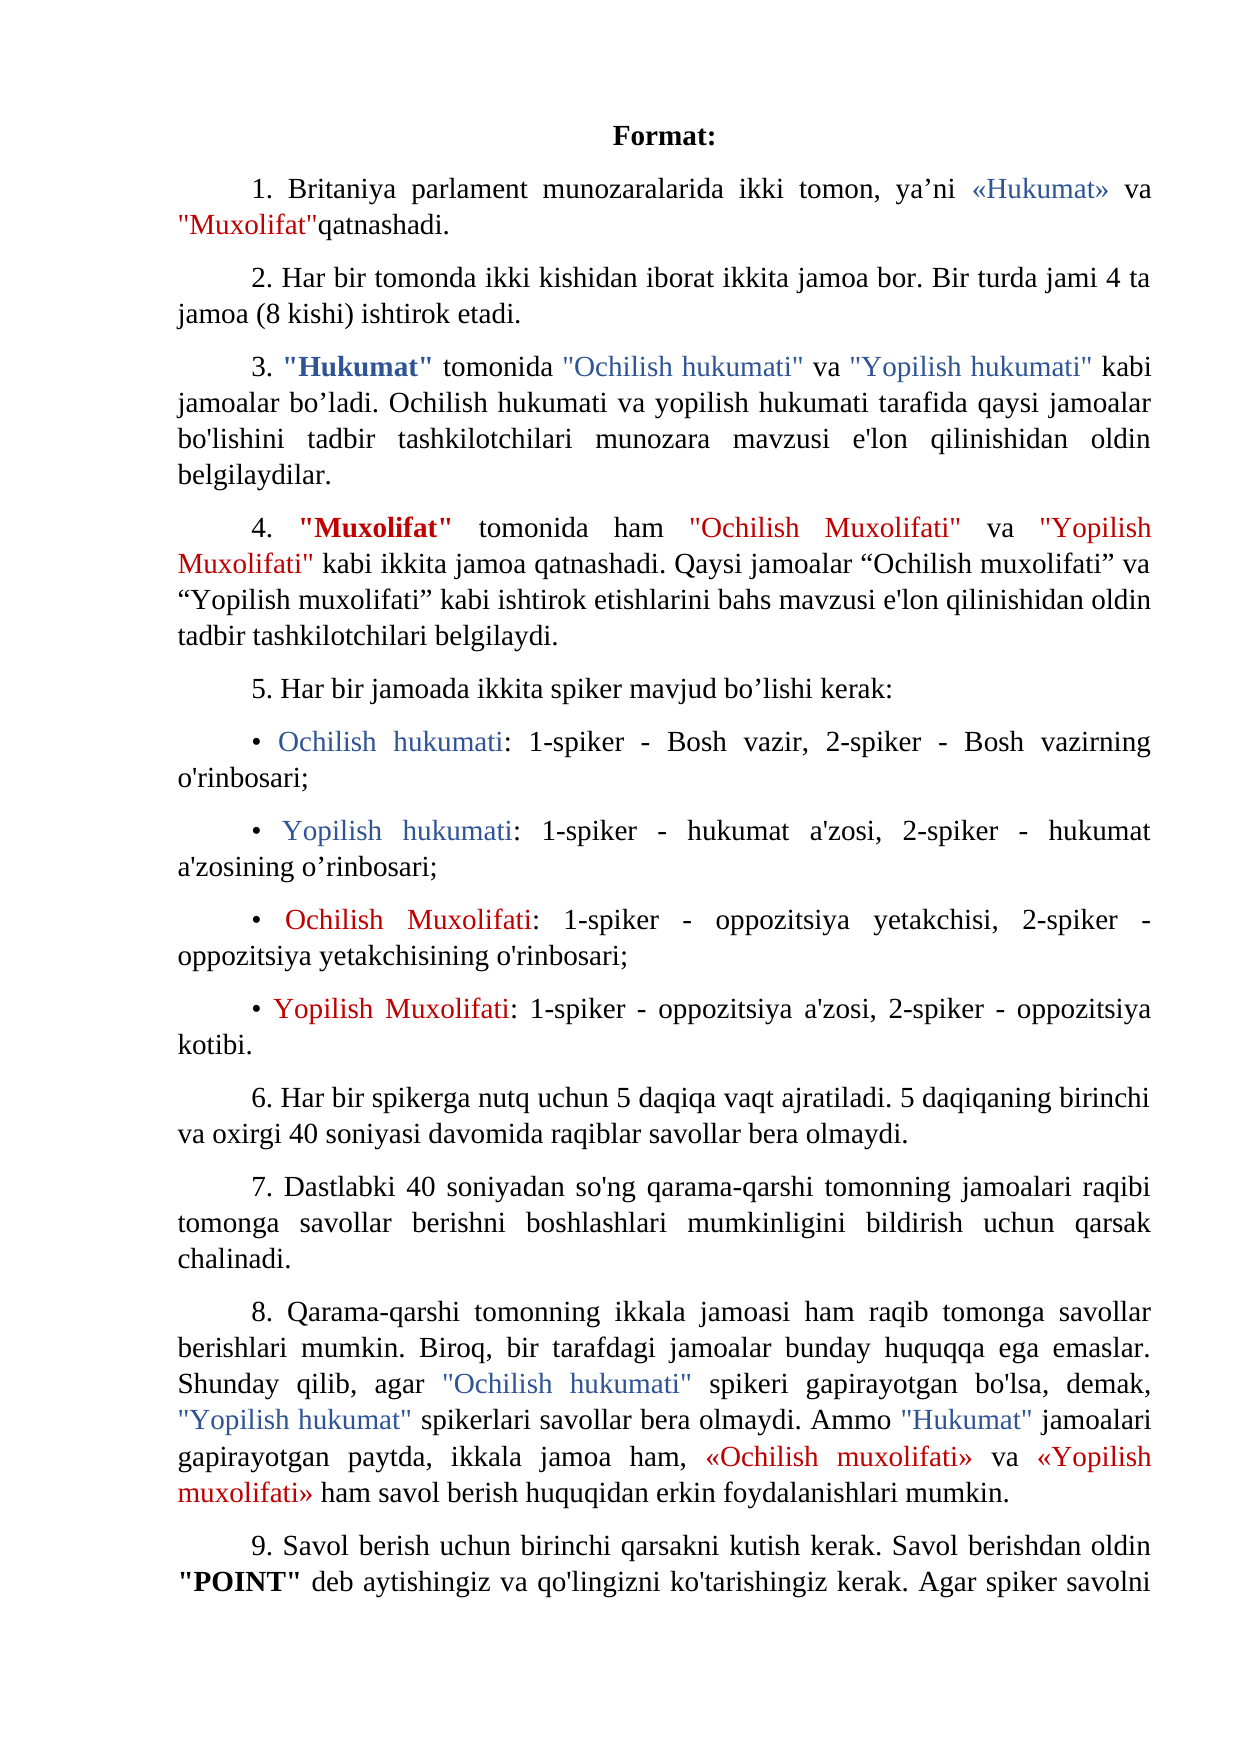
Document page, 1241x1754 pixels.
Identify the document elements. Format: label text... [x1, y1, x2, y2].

text 7. Dastlabki 40 soniyadan so'ng qarama-qarshi tomonning jamoalari raqibi tomonga savollar berishni boshlashlari mumkinligini bildirish uchun qarsak chalinadi. [177, 1169, 1152, 1275]
text 1. Britaniya parlament munozaralarida ikki tomon, ya’ni «Hukumat» va "Muxolifat"qatnashadi. [177, 171, 1152, 241]
text Format: [177, 118, 1152, 152]
text 8. Qarama-qarshi tomonning ikkala jamoasi ham raqib tomonga savollar berishlari mumkin. Biroq, bir tarafdagi jamoalar bunday huquqqa ega emaslar. Shunday qilib, agar "Ochilish hukumati" spikeri gapirayotgan bo'lsa, demak, "Yopilish hukumat" spikerlari savollar bera olmaydi. Ammo "Hukumat" jamoalari gapirayotgan paytda, ikkala jamoa ham, «Ochilish muxolifati» va «Yopilish muxolifati» ham savol berish huquqidan erkin foydalanishlari mumkin. [177, 1294, 1152, 1508]
text • Yopilish Muxolifati: 1-spiker - oppozitsiya a'zosi, 2-spiker - oppozitsiya kotibi. [177, 991, 1152, 1061]
text 3. "Hukumat" tomonida "Ochilish hukumati" va "Yopilish hukumati" kabi jamoalar bo’ladi. Ochilish hukumati va yopilish hukumati tarafida qaysi jamoalar bo'lishini tadbir tashkilotchilari munozara mavzusi e'lon qilinishidan oldin belgilaydilar. [177, 349, 1152, 491]
text • Yopilish hukumati: 1-spiker - hukumat a'zosi, 2-spiker - hukumat a'zosining o’rinbosari; [177, 813, 1152, 883]
text 6. Har bir spikerga nutq uchun 5 daqiqa vaqt ajratiladi. 5 daqiqaning birinchi va oxirgi 40 soniyasi davomida raqiblar savollar bera olmaydi. [177, 1080, 1152, 1150]
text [177, 1528, 1152, 1597]
text • Ochilish Muxolifati: 1-spiker - oppozitsiya yetakchisi, 2-spiker - oppozitsiya yetakchisining o'rinbosari; [177, 902, 1152, 972]
text • Ochilish hukumati: 1-spiker - Bosh vazir, 2-spiker - Bosh vazirning o'rinbosari; [177, 724, 1152, 794]
text 4. "Muxolifat" tomonida ham "Ochilish Muxolifati" va "Yopilish Muxolifati" kabi ikkita jamoa qatnashadi. Qaysi jamoalar “Ochilish muxolifati” va “Yopilish muxolifati” kabi ishtirok etishlarini bahs mavzusi e'lon qilinishidan oldin tadbir tashkilotchilari belgilaydi. [177, 510, 1152, 652]
text 5. Har bir jamoada ikkita spiker mavjud bo’lishi kerak: [177, 671, 1152, 705]
text 2. Har bir tomonda ikki kishidan iborat ikkita jamoa bor. Bir turda jami 4 ta jamoa (8 kishi) ishtirok etadi. [177, 260, 1152, 329]
